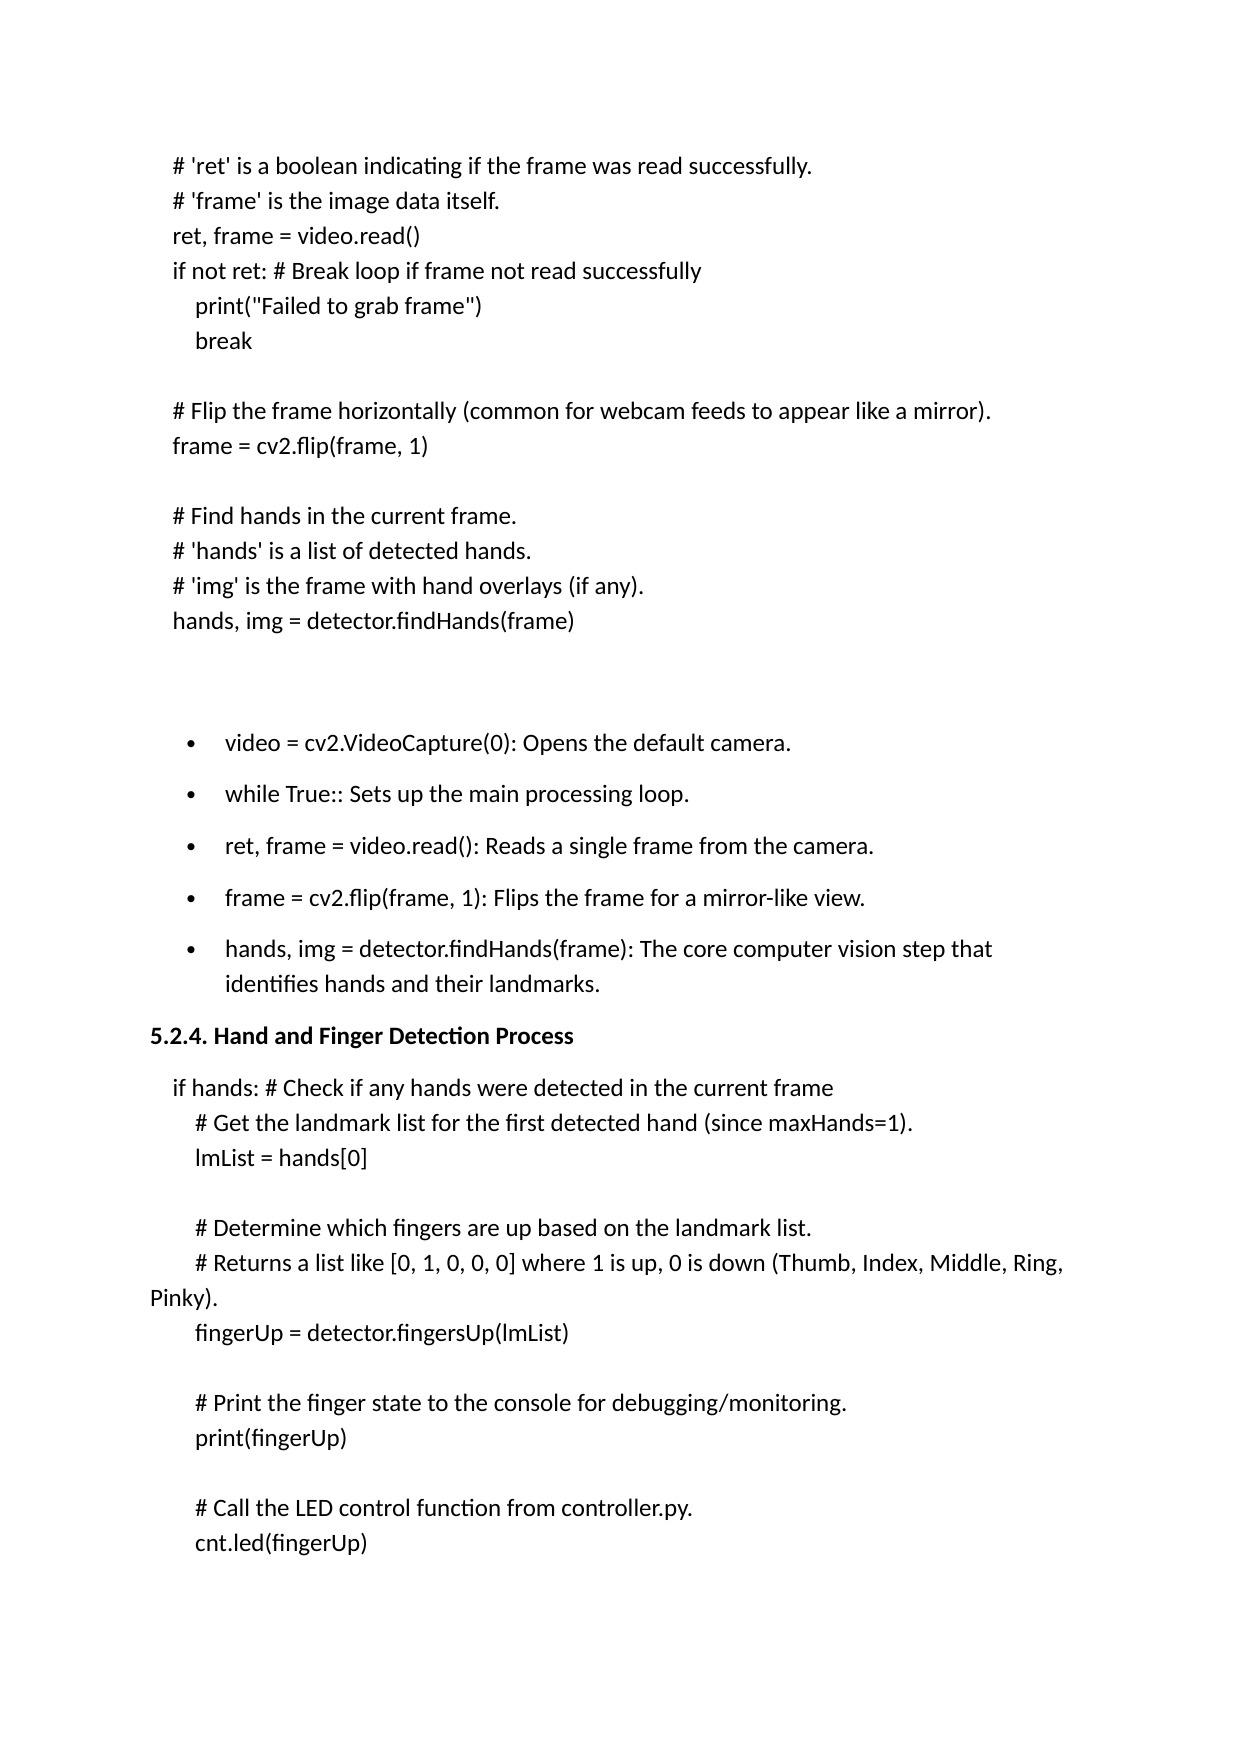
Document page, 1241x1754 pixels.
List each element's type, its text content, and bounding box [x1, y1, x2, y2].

list video = cv2.VideoCapture(0): Opens the default camera. [187, 727, 1090, 757]
list ret, frame = video.read(): Reads a single frame from the camera. [187, 830, 1090, 861]
text 5.2.4. Hand and Finger Detection Process [150, 1020, 1090, 1051]
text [150, 150, 1090, 706]
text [150, 1072, 1090, 1592]
list hands, img = detector.findHands(frame): The core computer vision step that identifies hands and their landmarks. [187, 933, 1090, 999]
list while True:: Sets up the main processing loop. [187, 778, 1090, 809]
list frame = cv2.flip(frame, 1): Flips the frame for a mirror-like view. [187, 882, 1090, 912]
